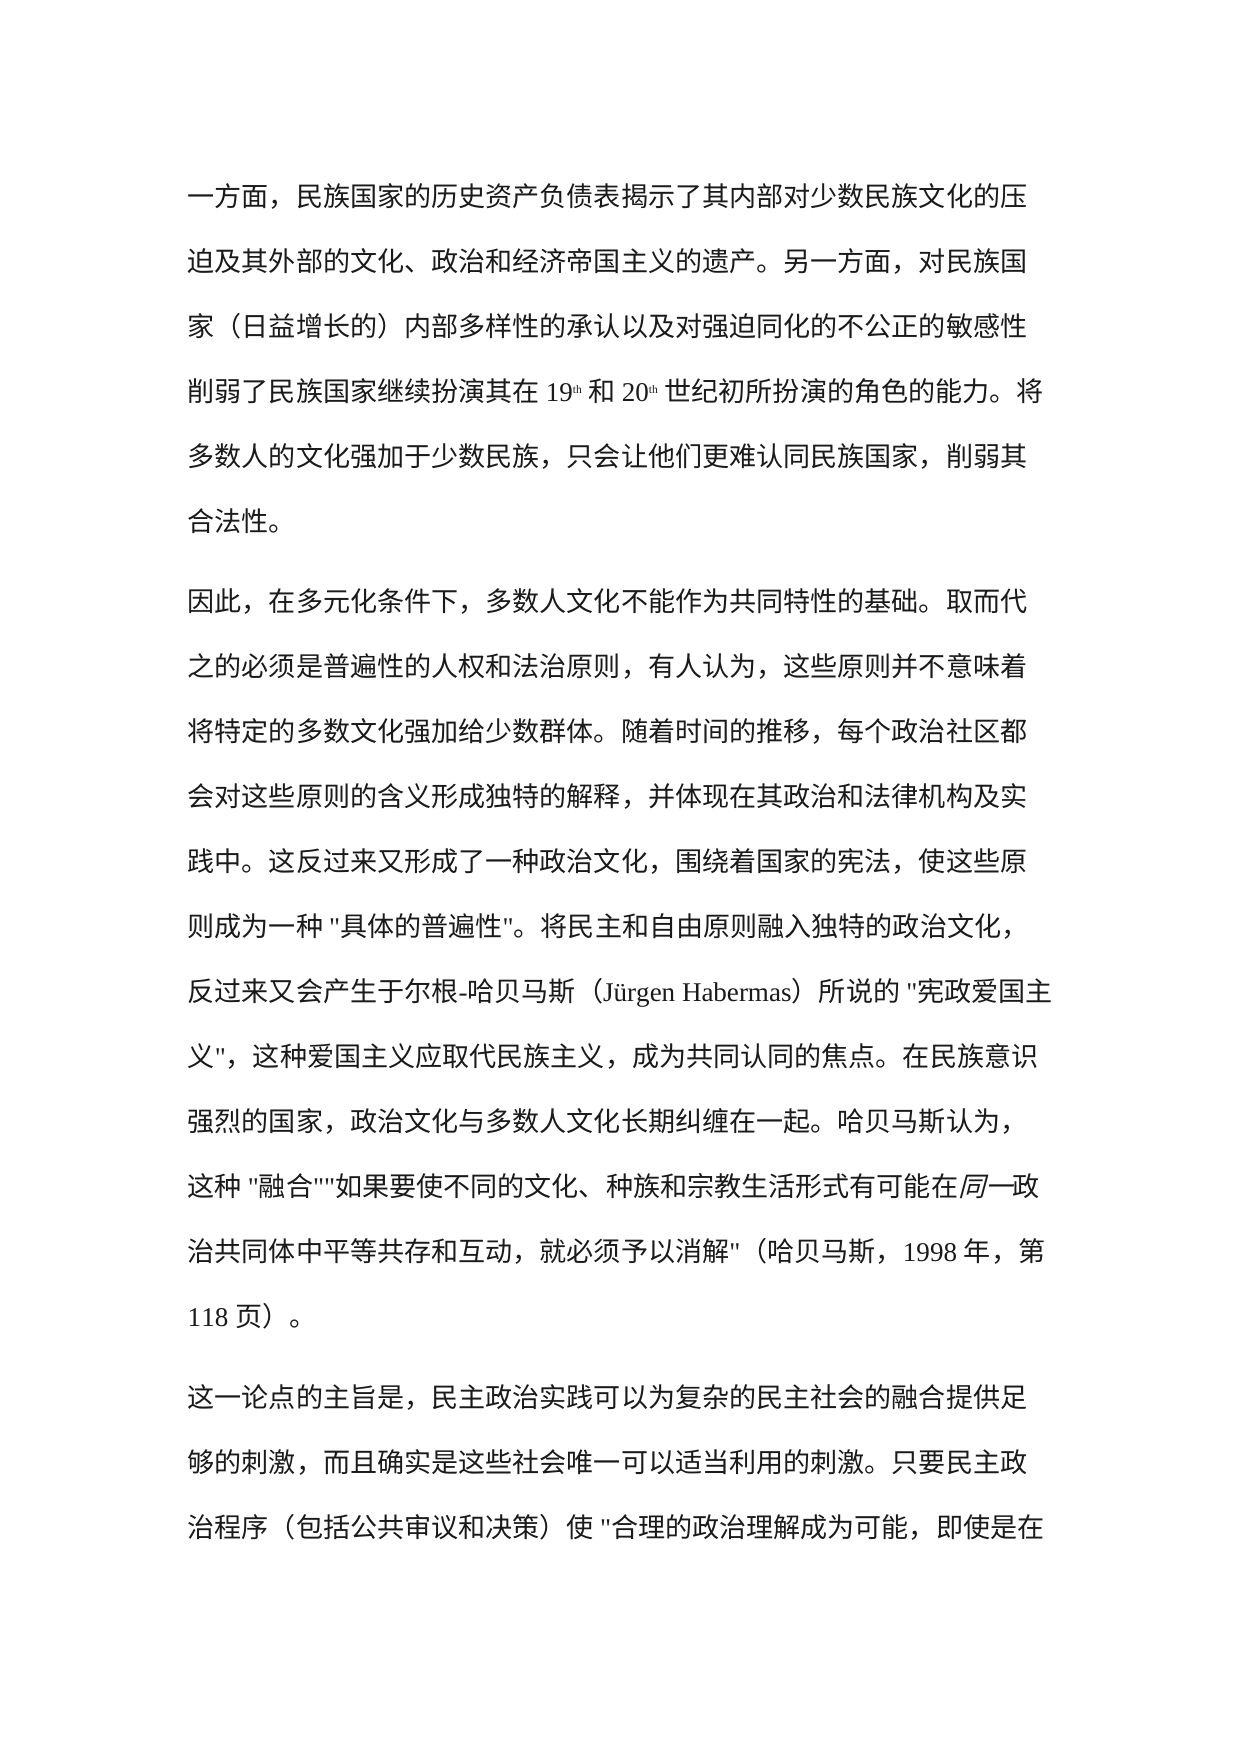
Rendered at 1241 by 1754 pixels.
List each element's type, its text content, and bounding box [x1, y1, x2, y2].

text 一方面，民族国家的历史资产负债表揭示了其内部对少数民族文化的压迫及其外部的文化、政治和经济帝国主义的遗产。另一方面，对民族国家（日益增长的）内部多样性的承认以及对强迫同化的不公正的敏感性削弱了民族国家继续扮演其在 19th 和 20th 世纪初所扮演的角色的能力。将多数人的文化强加于少数民族，只会让他们更难认同民族国家，削弱其合法性。 [187, 162, 1053, 552]
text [187, 1363, 1053, 1558]
text 因此，在多元化条件下，多数人文化不能作为共同特性的基础。取而代之的必须是普遍性的人权和法治原则，有人认为，这些原则并不意味着将特定的多数文化强加给少数群体。随着时间的推移，每个政治社区都会对这些原则的含义形成独特的解释，并体现在其政治和法律机构及实践中。这反过来又形成了一种政治文化，围绕着国家的宪法，使这些原则成为一种 "具体的普遍性"。将民主和自由原则融入独特的政治文化，反过来又会产生于尔根-哈贝马斯（Jürgen Habermas）所说的 "宪政爱国主义"，这种爱国主义应取代民族主义，成为共同认同的焦点。在民族意识强烈的国家，政治文化与多数人文化长期纠缠在一起。哈贝马斯认为，这种 "融合""如果要使不同的文化、种族和宗教生活形式有可能在同一政治共同体中平等共存和互动，就必须予以消解"（哈贝马斯，1998 年，第 118 页）。 [187, 568, 1053, 1348]
